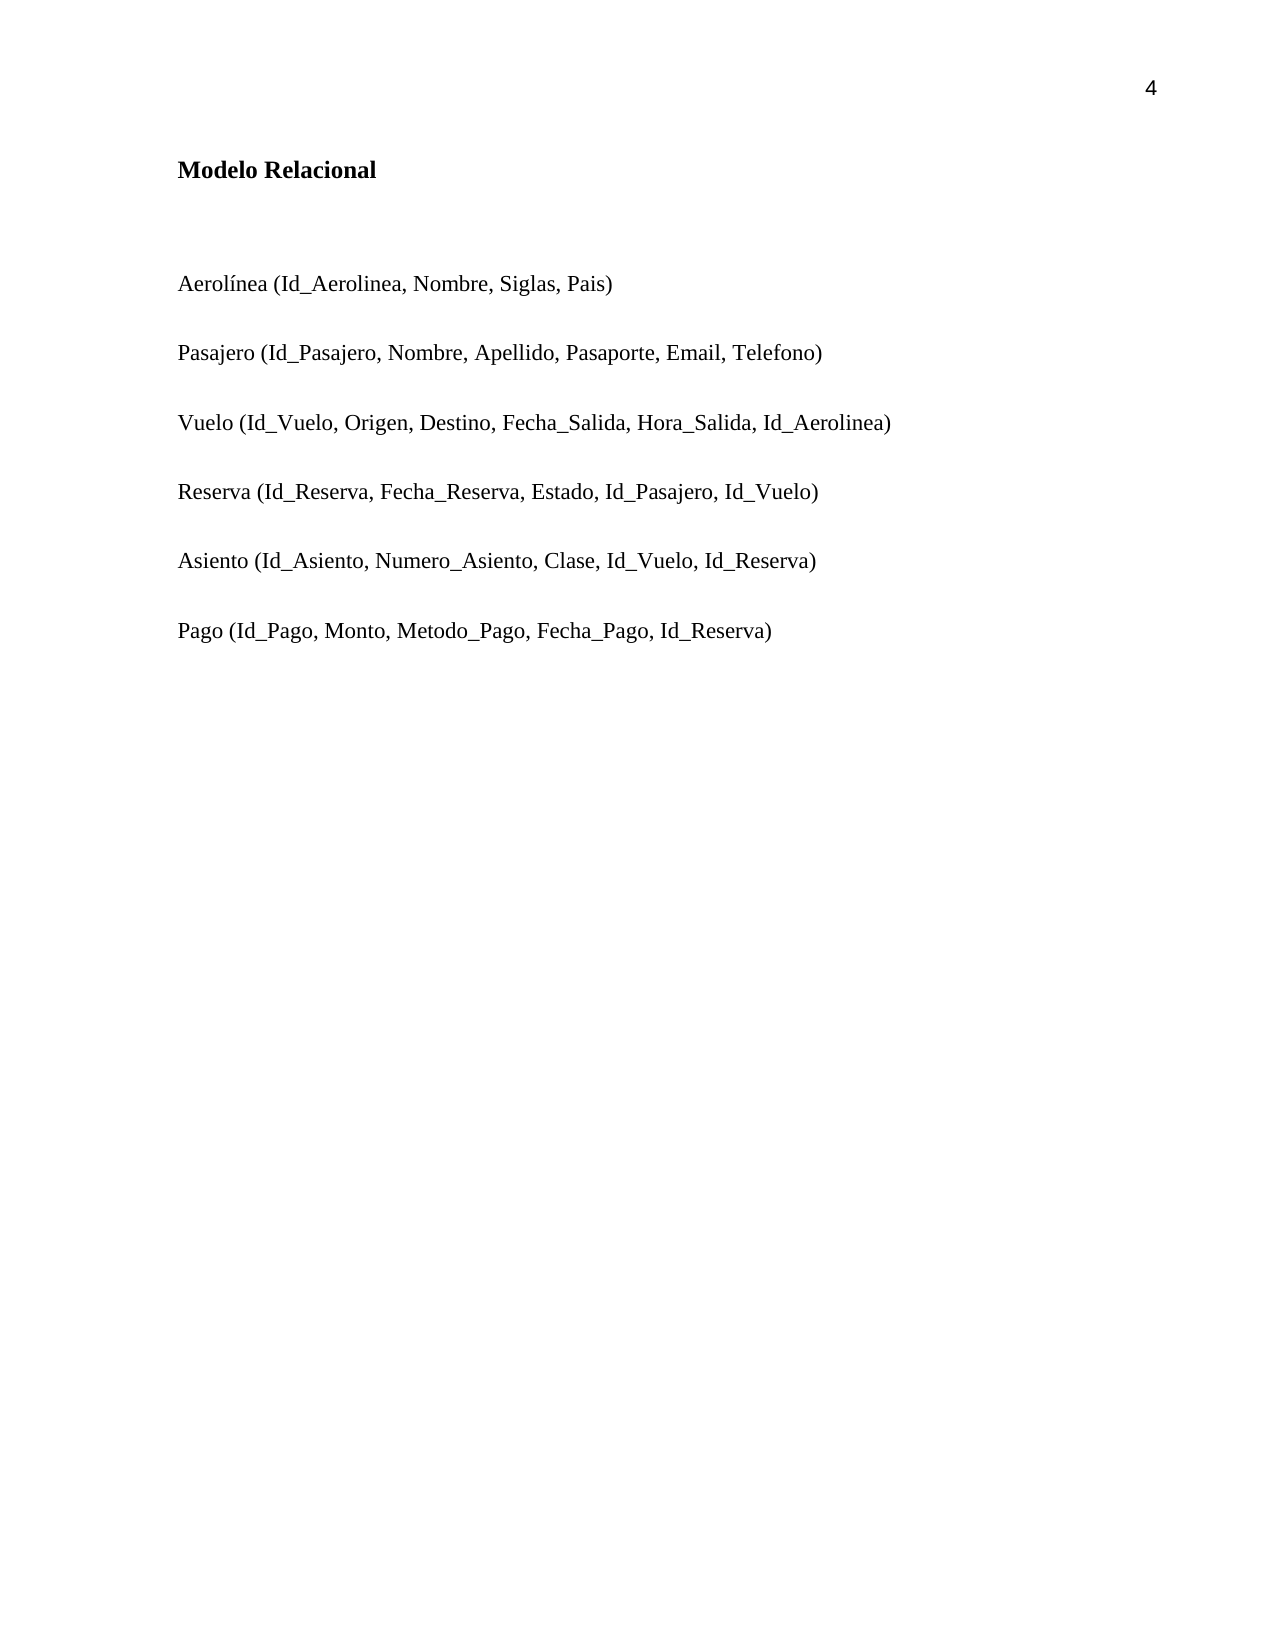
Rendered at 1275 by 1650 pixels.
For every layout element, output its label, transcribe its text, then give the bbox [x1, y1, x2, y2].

text Vuelo (Id_Vuelo, Origen, Destino, Fecha_Salida, Hora_Salida, Id_Aerolinea) [177, 409, 1157, 435]
text Aerolínea (Id_Aerolinea, Nombre, Siglas, Pais) [177, 270, 1157, 296]
text Pasajero (Id_Pasajero, Nombre, Apellido, Pasaporte, Email, Telefono) [177, 339, 1157, 366]
text Pago (Id_Pago, Monto, Metodo_Pago, Fecha_Pago, Id_Reserva) [177, 617, 1157, 643]
subtitle Modelo Relacional [177, 155, 1157, 184]
text Asiento (Id_Asiento, Numero_Asiento, Clase, Id_Vuelo, Id_Reserva) [177, 547, 1157, 574]
text Reserva (Id_Reserva, Fecha_Reserva, Estado, Id_Pasajero, Id_Vuelo) [177, 478, 1157, 504]
